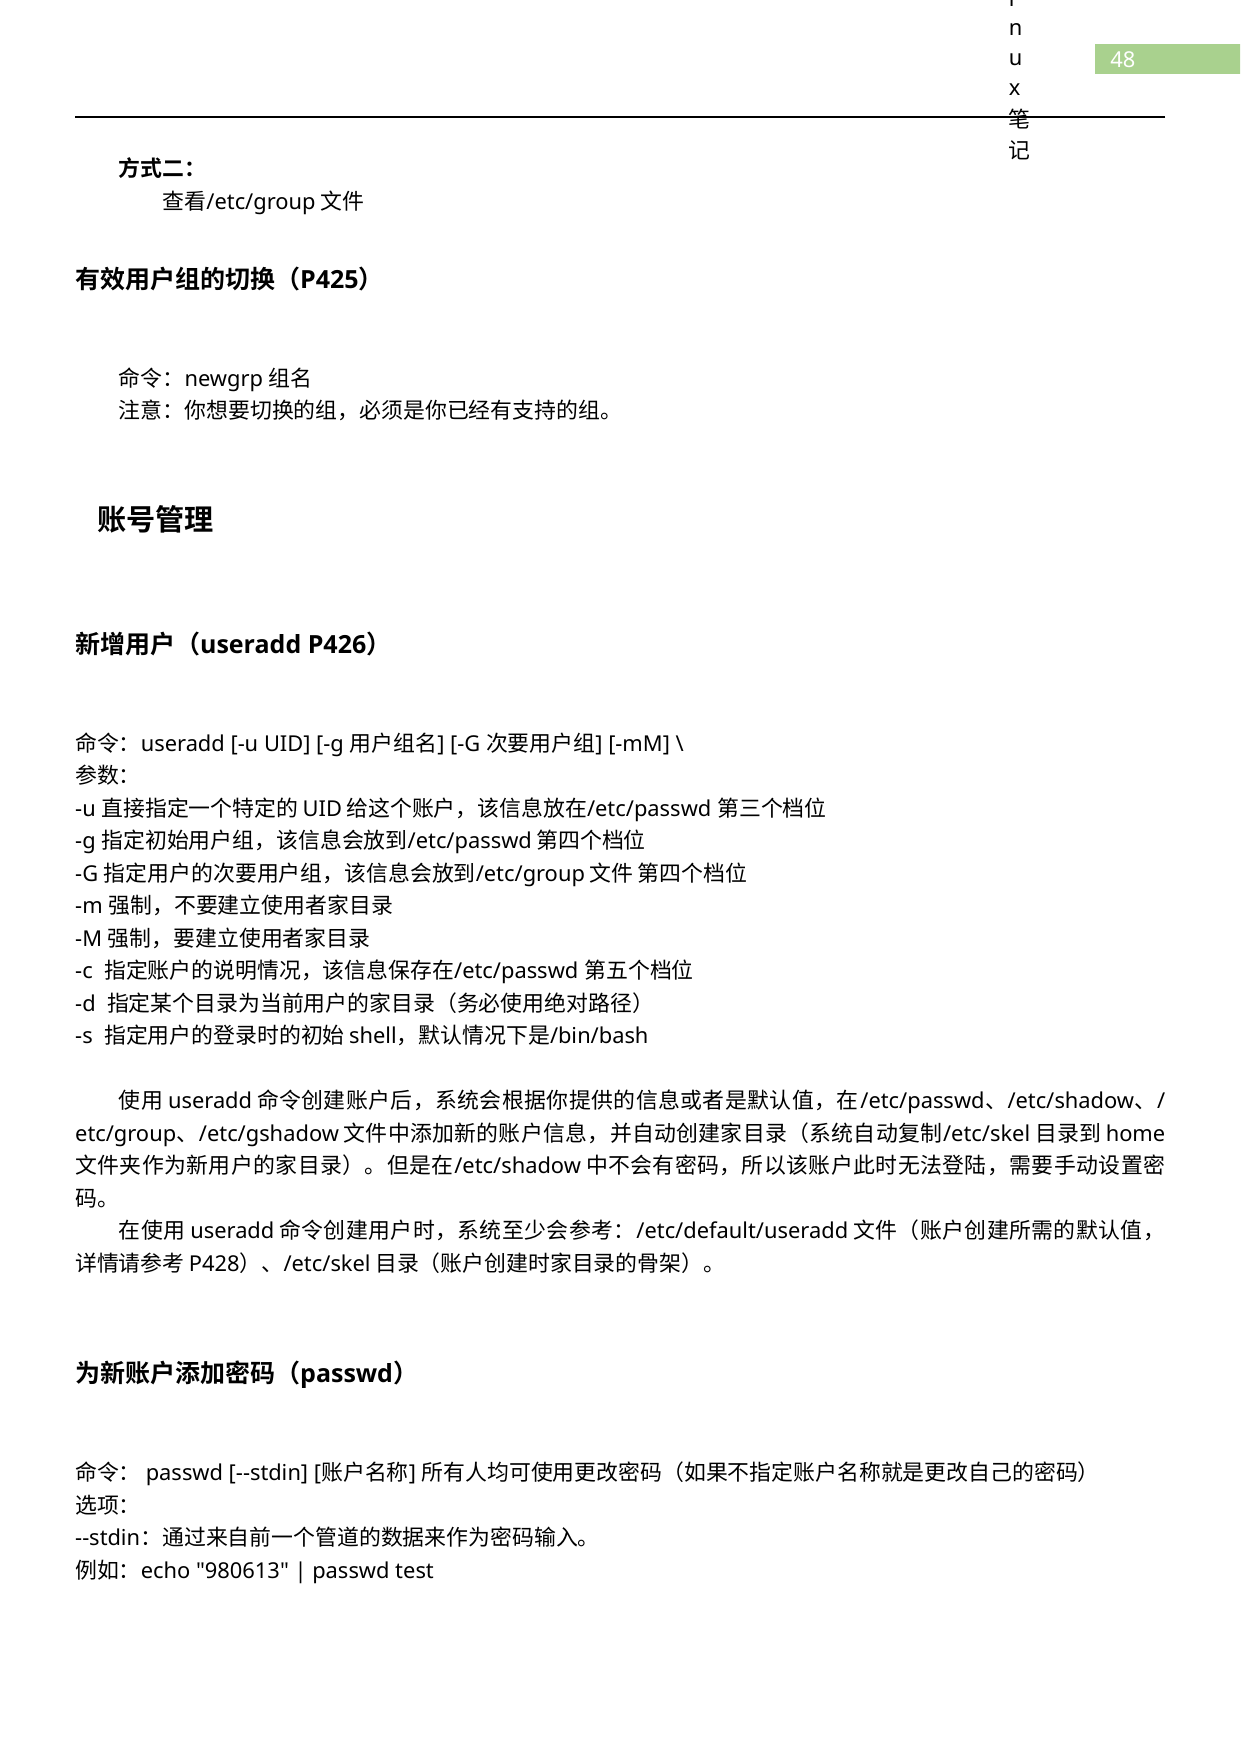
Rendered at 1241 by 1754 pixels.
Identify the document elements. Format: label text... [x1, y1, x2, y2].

text 参数： [75, 758, 1165, 790]
text -g 指定初始用户组，该信息会放到/etc/passwd第四个档位 [75, 823, 1165, 855]
text 方式二： [119, 151, 1165, 183]
text -d 指定某个目录为当前用户的家目录（务必使用绝对路径） [75, 985, 1165, 1018]
subtitle 新增用户（useradd P426） [75, 610, 1165, 675]
text 在使用useradd命令创建用户时，系统至少会参考：/etc/default/useradd文件（账户创建所需的默认值，详情请参考P428）、/etc/skel目录（账户创建时家目录的骨架）。 [75, 1213, 1165, 1278]
text -c 指定账户的说明情况，该信息保存在/etc/passwd 第五个档位 [75, 953, 1165, 985]
text -M 强制，要建立使用者家目录 [75, 920, 1165, 953]
text 命令：useradd [-u UID] [-g 用户组名] [-G 次要用户组] [-mM] \ [75, 725, 1165, 758]
subtitle 为新账户添加密码（passwd） [75, 1339, 1165, 1404]
text -s 指定用户的登录时的初始shell，默认情况下是/bin/bash [75, 1018, 1165, 1050]
text 命令：newgrp 组名 [119, 360, 1165, 393]
text --stdin：通过来自前一个管道的数据来作为密码输入。 [75, 1520, 1165, 1552]
text 注意：你想要切换的组，必须是你已经有支持的组。 [119, 393, 1165, 425]
subtitle 有效用户组的切换（P425） [75, 245, 1165, 310]
text 查看/etc/group文件 [119, 183, 1165, 216]
text -G 指定用户的次要用户组，该信息会放到/etc/group文件 第四个档位 [75, 855, 1165, 888]
text 命令： passwd [--stdin] [账户名称] 所有人均可使用更改密码（如果不指定账户名称就是更改自己的密码） [75, 1455, 1165, 1487]
text 例如：echo "980613" | passwd test [75, 1552, 1165, 1585]
text -u 直接指定一个特定的UID给这个账户，该信息放在/etc/passwd 第三个档位 [75, 790, 1165, 823]
text -m 强制，不要建立使用者家目录 [75, 888, 1165, 920]
text 选项： [75, 1487, 1165, 1520]
text 使用useradd命令创建账户后，系统会根据你提供的信息或者是默认值，在/etc/passwd、/etc/shadow、/etc/group、/etc/gshadow文件中添加新的账户信息，并自动创建家目录（系统自动复制/etc/skel目录到home文件夹作为新用户的家目录）。但是在/etc/shadow中不会有密码，所以该账户此时无法登陆，需要手动设置密码。 [75, 1083, 1165, 1213]
subtitle 账号管理 [97, 485, 1143, 550]
